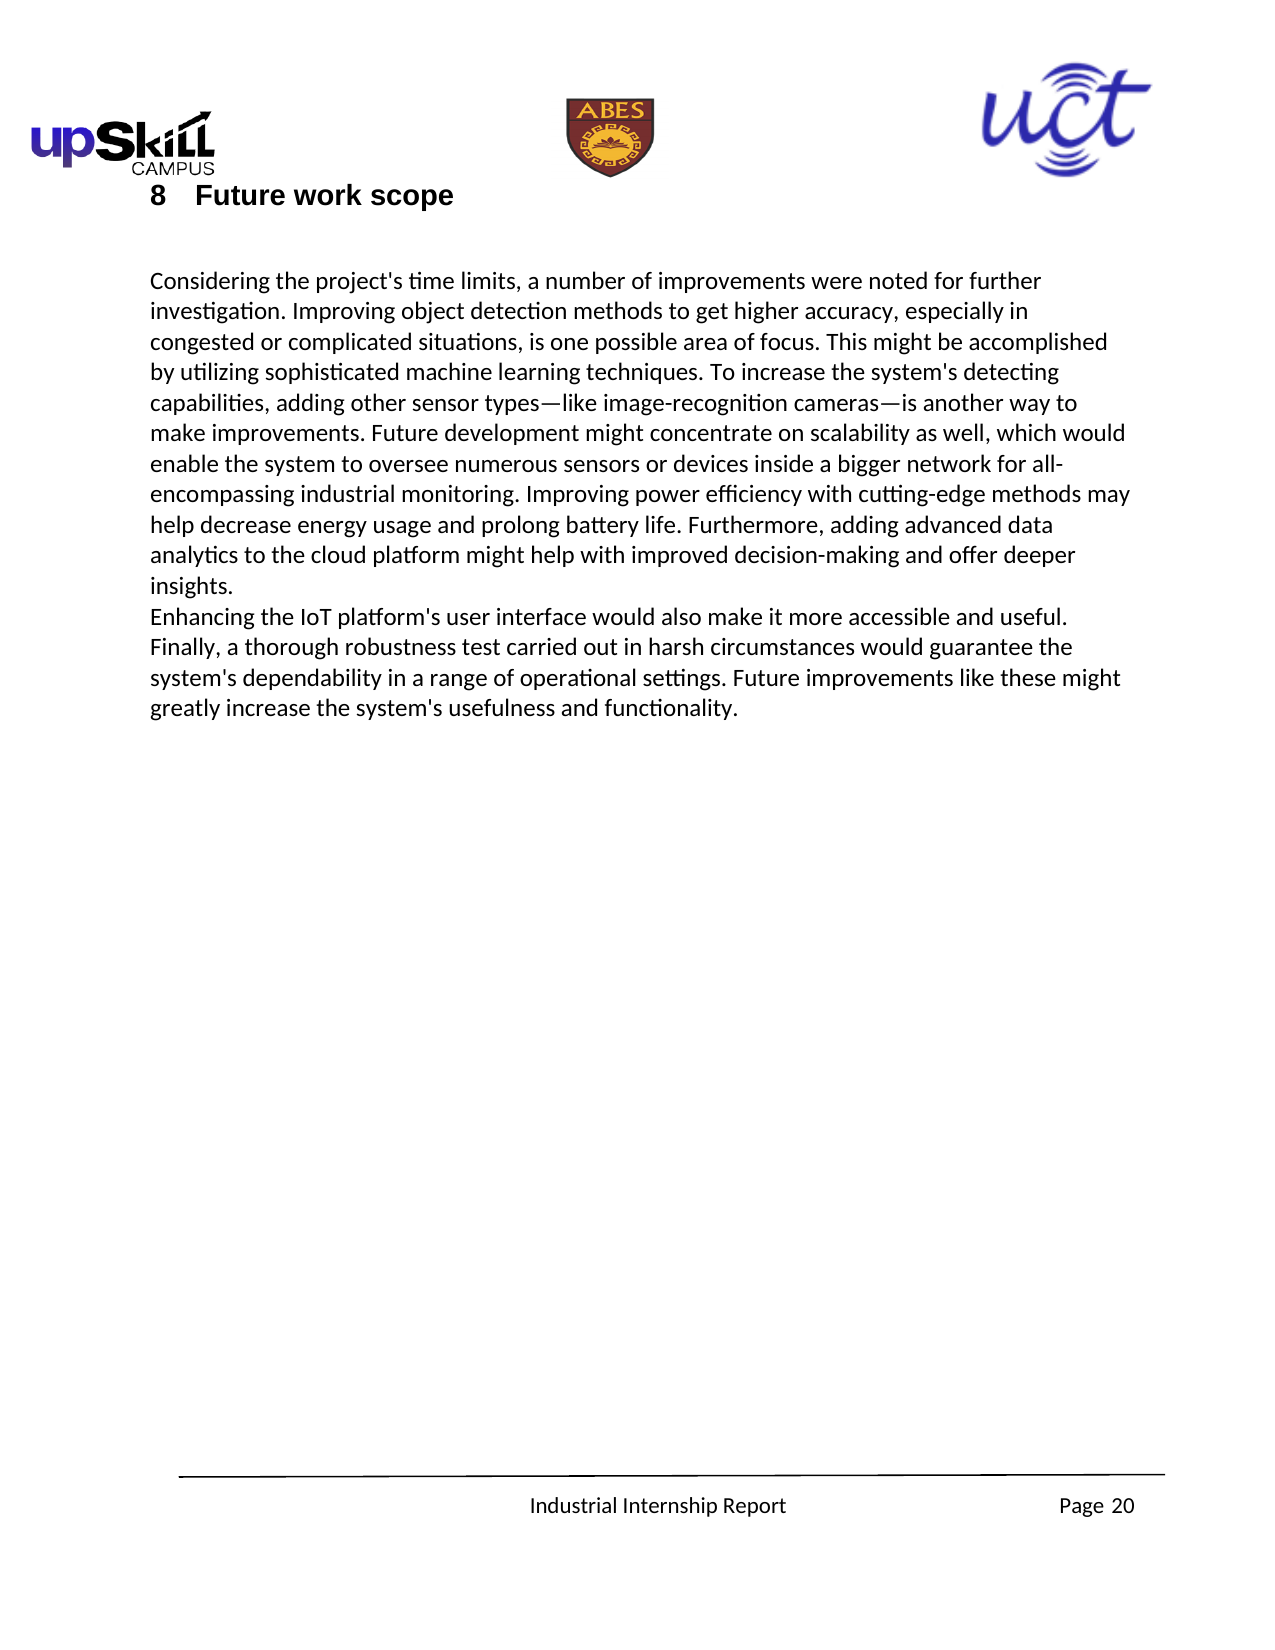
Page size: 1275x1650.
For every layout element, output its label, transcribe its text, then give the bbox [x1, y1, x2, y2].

text Considering the project's time limits, a number of improvements were noted for further investigation. Improving object detection methods to get higher accuracy, especially in congested or complicated situations, is one possible area of focus. This might be accomplished by utilizing sophisticated machine learning techniques. To increase the system's detecting capabilities, adding other sensor types—like image-recognition cameras—is another way to make improvements. Future development might concentrate on scalability as well, which would enable the system to oversee numerous sensors or devices inside a bigger network for all-encompassing industrial monitoring. Improving power efficiency with cutting-edge methods may help decrease energy usage and prolong battery life. Furthermore, adding advanced data analytics to the cloud platform might help with improved decision-making and offer deeper insights. [150, 265, 1134, 601]
text Enhancing the IoT platform's user interface would also make it more accessible and useful. Finally, a thorough robustness test carried out in harsh circumstances would guarantee the system's dependability in a range of operational settings. Future improvements like these might greatly increase the system's usefulness and functionality. [150, 601, 1134, 723]
picture [0, 98, 246, 179]
subtitle Future work scope [150, 178, 1134, 212]
picture [550, 95, 670, 179]
picture [979, 53, 1158, 179]
